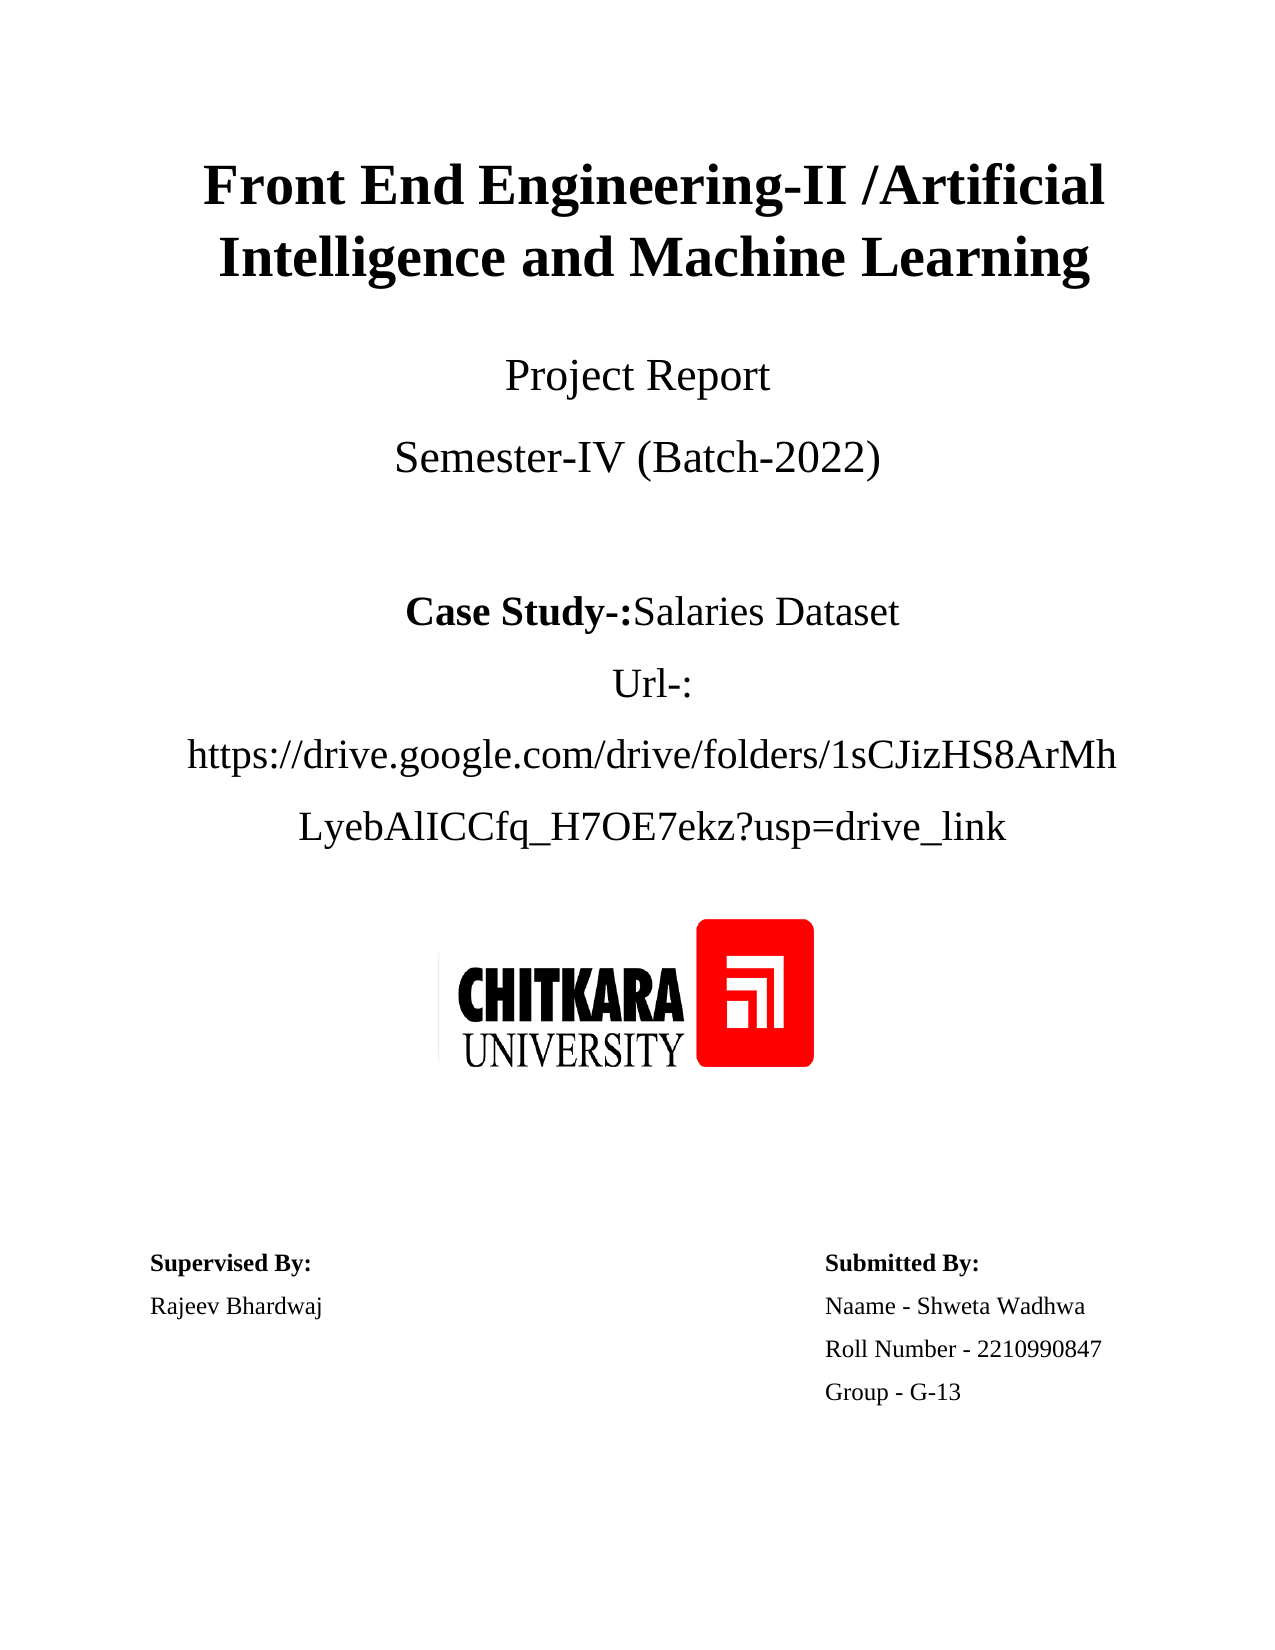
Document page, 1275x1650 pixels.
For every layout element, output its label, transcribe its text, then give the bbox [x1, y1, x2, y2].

subtitle Intelligence and Machine Learning [150, 222, 1159, 289]
subtitle Front End Engineering-II /Artificial [150, 150, 1159, 217]
text Url-: https://drive.google.com/drive/folders/1sCJizHS8ArMhLyebAlICCfq_H7OE7ekz?usp=drive_link [179, 658, 1125, 850]
text Rajeev Bhardwaj Naame - Shweta Wadhwa [150, 1291, 1125, 1319]
text Supervised By: Submitted By: [150, 1248, 1125, 1276]
text Group - G-13 [150, 1377, 1125, 1406]
picture [438, 873, 838, 1120]
text Roll Number - 2210990847 [150, 1334, 1125, 1363]
text Project Report [150, 348, 1125, 401]
text Case Study-:Salaries Dataset [179, 586, 1125, 634]
text Semester-IV (Batch-2022) [150, 429, 1125, 482]
